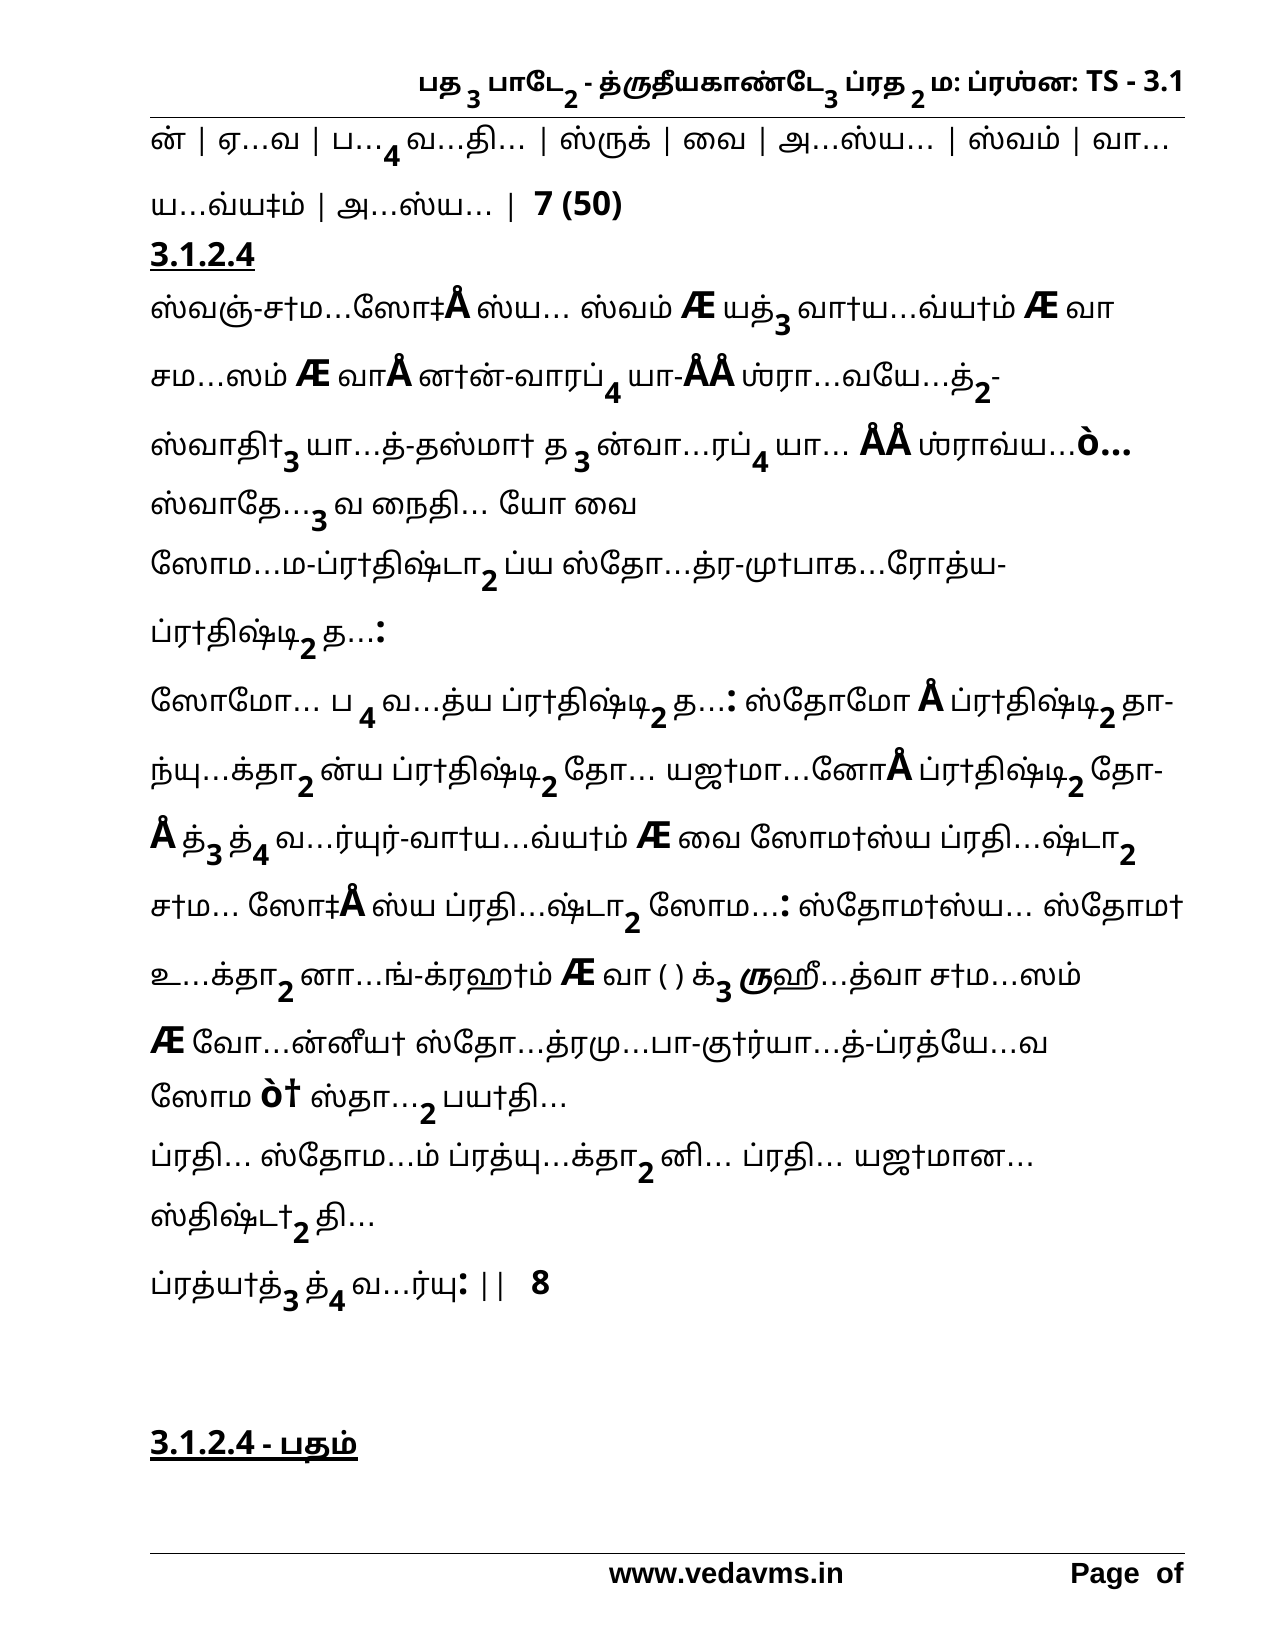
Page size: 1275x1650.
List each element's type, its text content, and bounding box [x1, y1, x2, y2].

text ஸோம…ம-ப்ர†திஷ்டா2ப்ய ஸ்தோ…த்ர-மு†பாக…ரோத்ய-ப்ர†திஷ்டி2த…: [150, 543, 1185, 668]
text ஸ்வஞ்-ச†ம…ஸோ‡Åஸ்ய… ஸ்வம் Æயத்3வா†ய…வ்ய†ம் Æவா சம…ஸம் ÆவாÅன†ன்-வாரப்4யா-ÅÅஶ்ரா…வயே…த்2-ஸ்வாதி†3யா…த்-தஸ்மா† த3ன்வா…ரப்4யா… ÅÅஶ்ராவ்ய…ò… ஸ்வாதே…3வ நைதி… யோ வை [150, 278, 1185, 540]
text 3.1.2.4 - பதம் [150, 1418, 1185, 1465]
text ஸோமோ… ப4வ…த்ய ப்ர†திஷ்டி2த…: ஸ்தோமோ Åப்ர†திஷ்டி2தா-ந்யு…க்தா2ன்ய ப்ர†திஷ்டி2தோ… யஜ†மா…னோÅப்ர†திஷ்டி2தோ- Åத்3த்4வ…ர்யுர்-வா†ய…வ்ய†ம் Æவை ஸோம†ஸ்ய ப்ரதி…ஷ்டா2 ச†ம… ஸோ‡Åஸ்ய ப்ரதி…ஷ்டா2 ஸோம…: ஸ்தோம†ஸ்ய… ஸ்தோம† உ…க்தா2னா…ங்-க்ரஹ†ம் Æவா ( ) க்3ருஹீ…த்வா ச†ம…ஸம் Æவோ…ன்னீய† ஸ்தோ…த்ரமு…பா-கு†ர்யா…த்-ப்ரத்யே…வ ஸோமò† ஸ்தா…2பய†தி… ப்ரதி… ஸ்தோம…ம் ப்ரத்யு…க்தா2னி… ப்ரதி… யஜ†மான…ஸ்திஷ்ட†2தி… ப்ரத்ய†த்3த்4வ…ர்யு: || 8 [150, 671, 1185, 1320]
text 3.1.2.4 [150, 231, 1185, 276]
